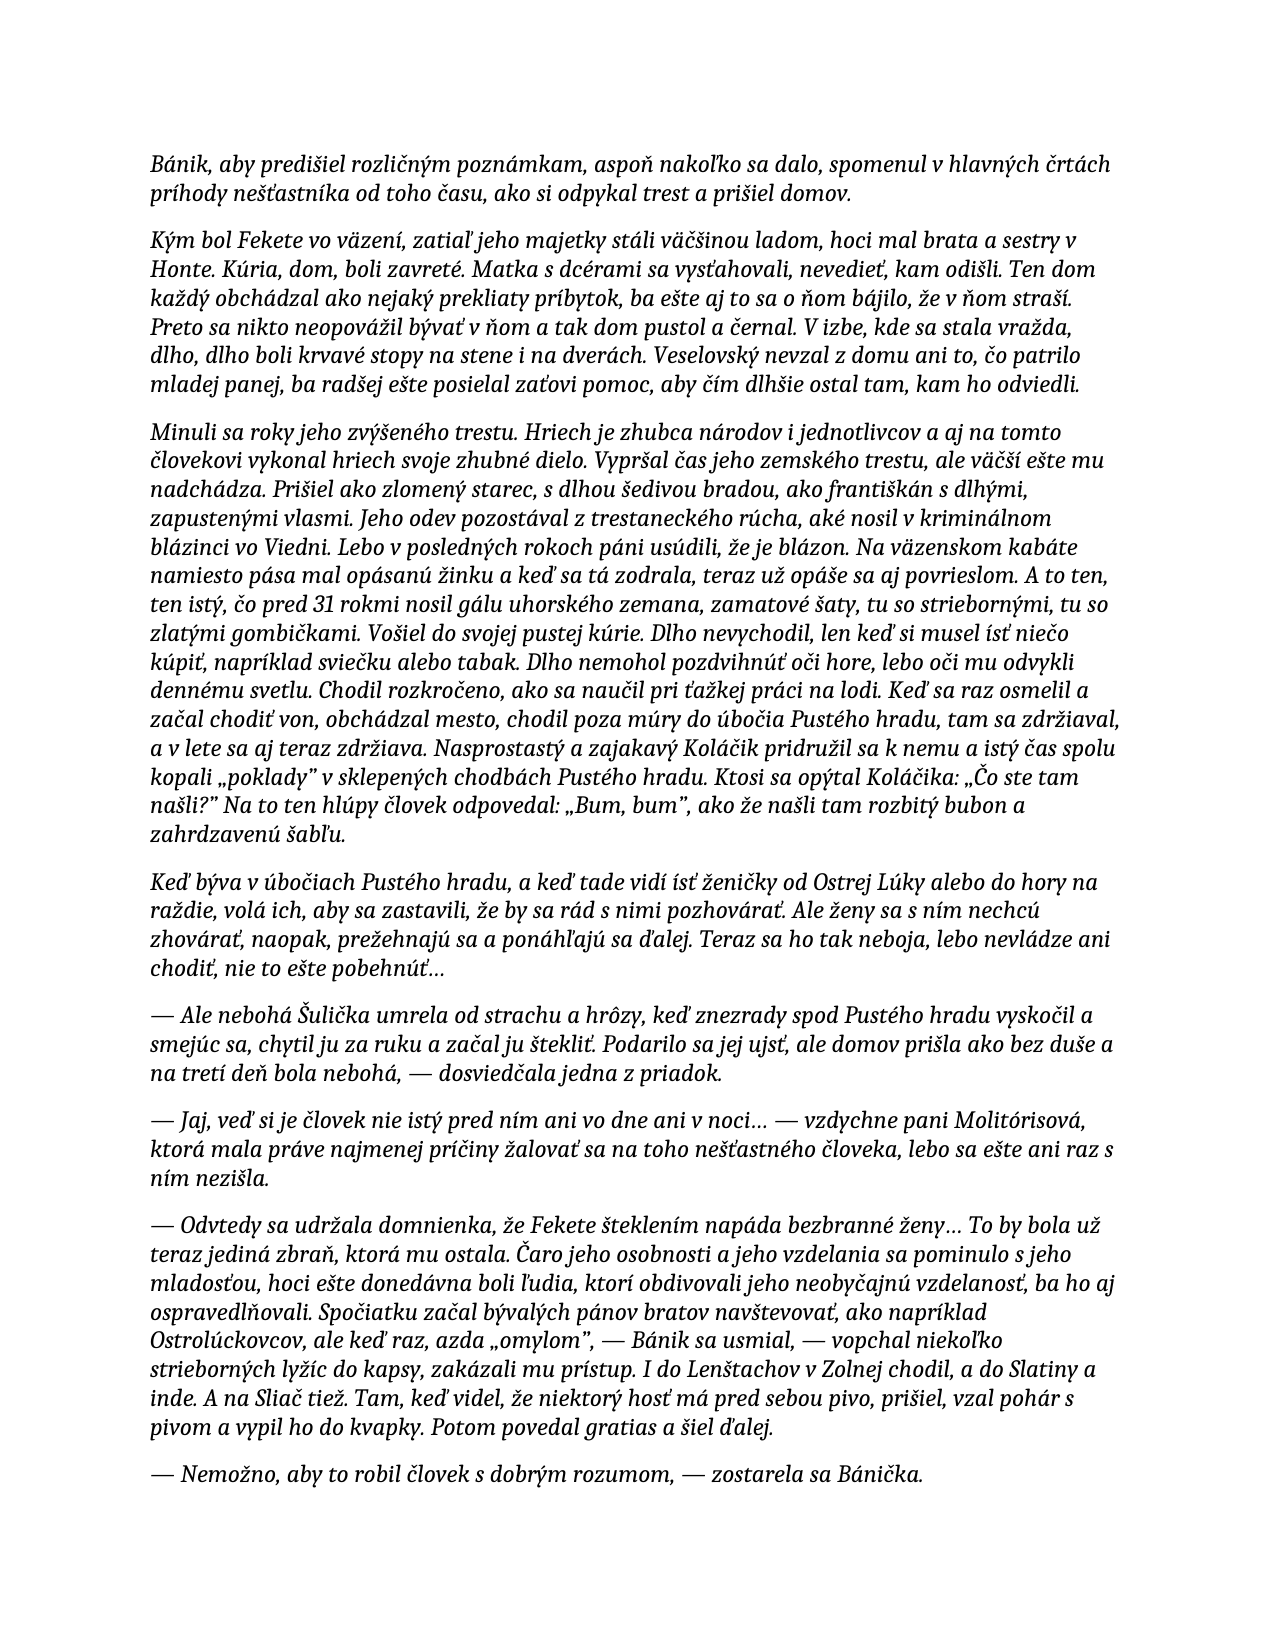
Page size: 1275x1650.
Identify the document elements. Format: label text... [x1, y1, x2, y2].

text Bánik, aby predišiel rozličným poznámkam, aspoň nakoľko sa dalo, spomenul v hlavných črtách príhody nešťastníka od toho času, ako si odpykal trest a prišiel domov. [150, 150, 1125, 207]
text Keď býva v úbočiach Pustého hradu, a keď tade vidí ísť ženičky od Ostrej Lúky alebo do hory na raždie, volá ich, aby sa zastavili, že by sa rád s nimi pozhovárať. Ale ženy sa s ním nechcú zhovárať, naopak, prežehnajú sa a ponáhľajú sa ďalej. Teraz sa ho tak neboja, lebo nevládze ani chodiť, nie to ešte pobehnúť… [150, 867, 1125, 982]
text — Ale nebohá Šulička umrela od strachu a hrôzy, keď znezrady spod Pustého hradu vyskočil a smejúc sa, chytil ju za ruku a začal ju štekliť. Podarilo sa jej ujsť, ale domov prišla ako bez duše a na tretí deň bola nebohá, — dosviedčala jedna z priadok. [150, 1001, 1125, 1087]
text — Odvtedy sa udržala domnienka, že Fekete šteklením napáda bezbranné ženy… To by bola už teraz jediná zbraň, ktorá mu ostala. Čaro jeho osobnosti a jeho vzdelania sa pominulo s jeho mladosťou, hoci ešte donedávna boli ľudia, ktorí obdivovali jeho neobyčajnú vzdelanosť, ba ho aj ospravedlňovali. Spočiatku začal bývalých pánov bratov navštevovať, ako napríklad Ostrolúckovcov, ale keď raz, azda „omylom”, — Bánik sa usmial, — vopchal niekoľko strieborných lyžíc do kapsy, zakázali mu prístup. I do Lenštachov v Zolnej chodil, a do Slatiny a inde. A na Sliač tiež. Tam, keď videl, že niektorý hosť má pred sebou pivo, prišiel, vzal pohár s pivom a vypil ho do kvapky. Potom povedal gratias a šiel ďalej. [150, 1211, 1125, 1441]
text Minuli sa roky jeho zvýšeného trestu. Hriech je zhubca národov i jednotlivcov a aj na tomto človekovi vykonal hriech svoje zhubné dielo. Vypršal čas jeho zemského trestu, ale väčší ešte mu nadchádza. Prišiel ako zlomený starec, s dlhou šedivou bradou, ako františkán s dlhými, zapustenými vlasmi. Jeho odev pozostával z trestaneckého rúcha, aké nosil v kriminálnom blázinci vo Viedni. Lebo v posledných rokoch páni usúdili, že je blázon. Na väzenskom kabáte namiesto pása mal opásanú žinku a keď sa tá zodrala, teraz už opáše sa aj povrieslom. A to ten, ten istý, čo pred 31 rokmi nosil gálu uhorského zemana, zamatové šaty, tu so striebornými, tu so zlatými gombičkami. Vošiel do svojej pustej kúrie. Dlho nevychodil, len keď si musel ísť niečo kúpiť, napríklad sviečku alebo tabak. Dlho nemohol pozdvihnúť oči hore, lebo oči mu odvykli dennému svetlu. Chodil rozkročeno, ako sa naučil pri ťažkej práci na lodi. Keď sa raz osmelil a začal chodiť von, obchádzal mesto, chodil poza múry do úbočia Pustého hradu, tam sa zdržiaval, a v lete sa aj teraz zdržiava. Nasprostastý a zajakavý Koláčik pridružil sa k nemu a istý čas spolu kopali „poklady” v sklepených chodbách Pustého hradu. Ktosi sa opýtal Koláčika: „Čo ste tam našli?” Na to ten hlúpy človek odpovedal: „Bum, bum”, ako že našli tam rozbitý bubon a zahrdzavenú šabľu. [150, 417, 1125, 849]
text — Jaj, veď si je človek nie istý pred ním ani vo dne ani v noci… — vzdychne pani Molitórisová, ktorá mala práve najmenej príčiny žalovať sa na toho nešťastného človeka, lebo sa ešte ani raz s ním nezišla. [150, 1106, 1125, 1192]
text Kým bol Fekete vo väzení, zatiaľ jeho majetky stáli väčšinou ladom, hoci mal brata a sestry v Honte. Kúria, dom, boli zavreté. Matka s dcérami sa vysťahovali, nevedieť, kam odišli. Ten dom každý obchádzal ako nejaký prekliaty príbytok, ba ešte aj to sa o ňom bájilo, že v ňom straší. Preto sa nikto neopovážil bývať v ňom a tak dom pustol a černal. V izbe, kde sa stala vražda, dlho, dlho boli krvavé stopy na stene i na dverách. Veselovský nevzal z domu ani to, čo patrilo mladej panej, ba radšej ešte posielal zaťovi pomoc, aby čím dlhšie ostal tam, kam ho odviedli. [150, 226, 1125, 399]
text — Nemožno, aby to robil človek s dobrým rozumom, — zostarela sa Bánička. [150, 1460, 1125, 1489]
